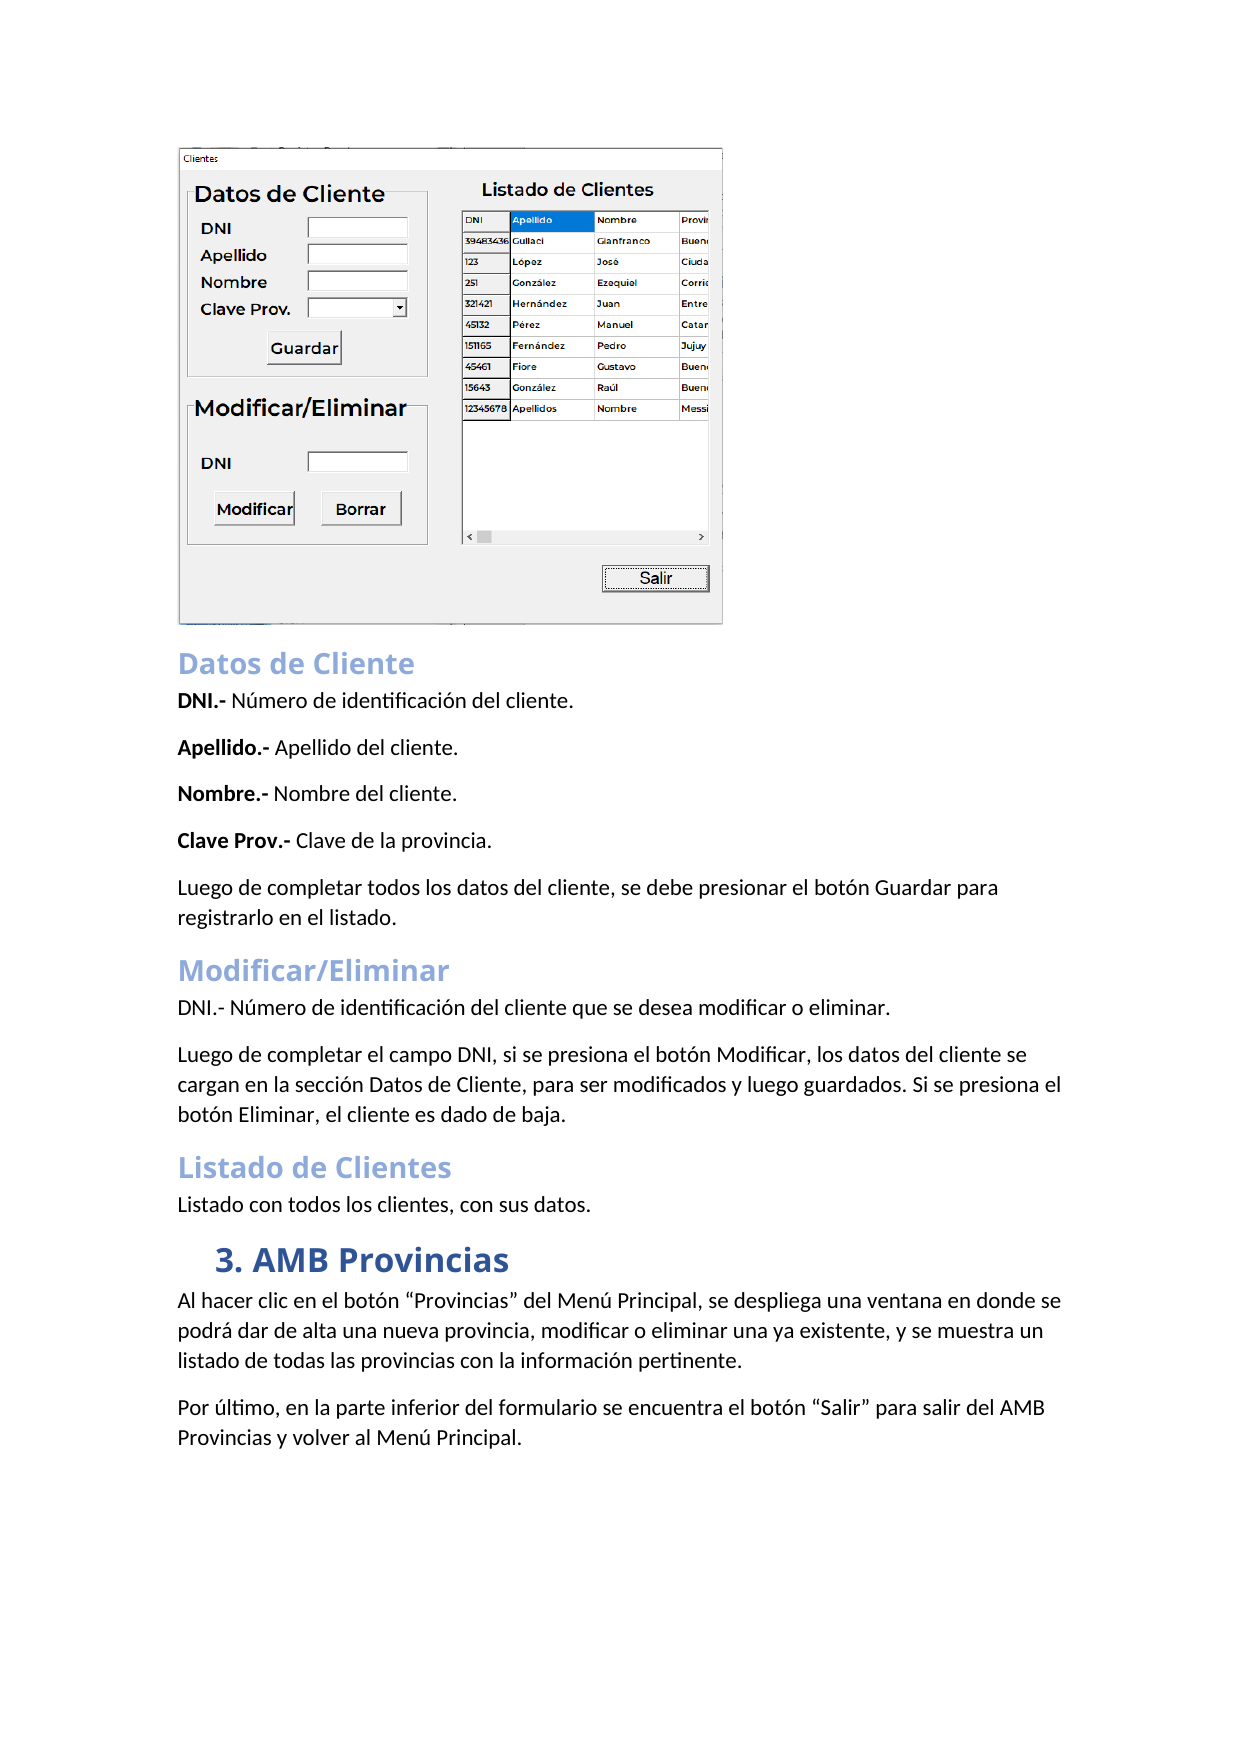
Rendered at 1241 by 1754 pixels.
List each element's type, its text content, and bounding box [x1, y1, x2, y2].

text DNI.- Número de identificación del cliente que se desea modificar o eliminar. [177, 993, 1063, 1021]
text DNI.- Número de identificación del cliente. [177, 686, 1063, 714]
text Clave Prov.- Clave de la provincia. [177, 826, 1063, 854]
picture [177, 147, 723, 625]
text Apellido.- Apellido del cliente. [177, 733, 1063, 761]
text Luego de completar todos los datos del cliente, se debe presionar el botón Guardar para registrarlo en el listado. [177, 873, 1063, 932]
text Al hacer clic en el botón “Provincias” del Menú Principal, se despliega una ventana en donde se podrá dar de alta una nueva provincia, modificar o eliminar una ya existente, y se muestra un listado de todas las provincias con la información pertinente. [177, 1286, 1063, 1374]
text Por último, en la parte inferior del formulario se encuentra el botón “Salir” para salir del AMB Provincias y volver al Menú Principal. [177, 1393, 1063, 1452]
text Luego de completar el campo DNI, si se presiona el botón Modificar, los datos del cliente se cargan en la sección Datos de Cliente, para ser modificados y luego guardados. Si se presiona el botón Eliminar, el cliente es dado de baja. [177, 1040, 1063, 1128]
subtitle AMB Provincias [215, 1237, 1063, 1282]
text Nombre.- Nombre del cliente. [177, 779, 1063, 808]
subtitle Datos de Cliente [177, 643, 1063, 683]
subtitle Listado de Clientes [177, 1147, 1063, 1187]
text Listado con todos los clientes, con sus datos. [177, 1190, 1063, 1218]
subtitle Modificar/Eliminar [177, 950, 1063, 990]
